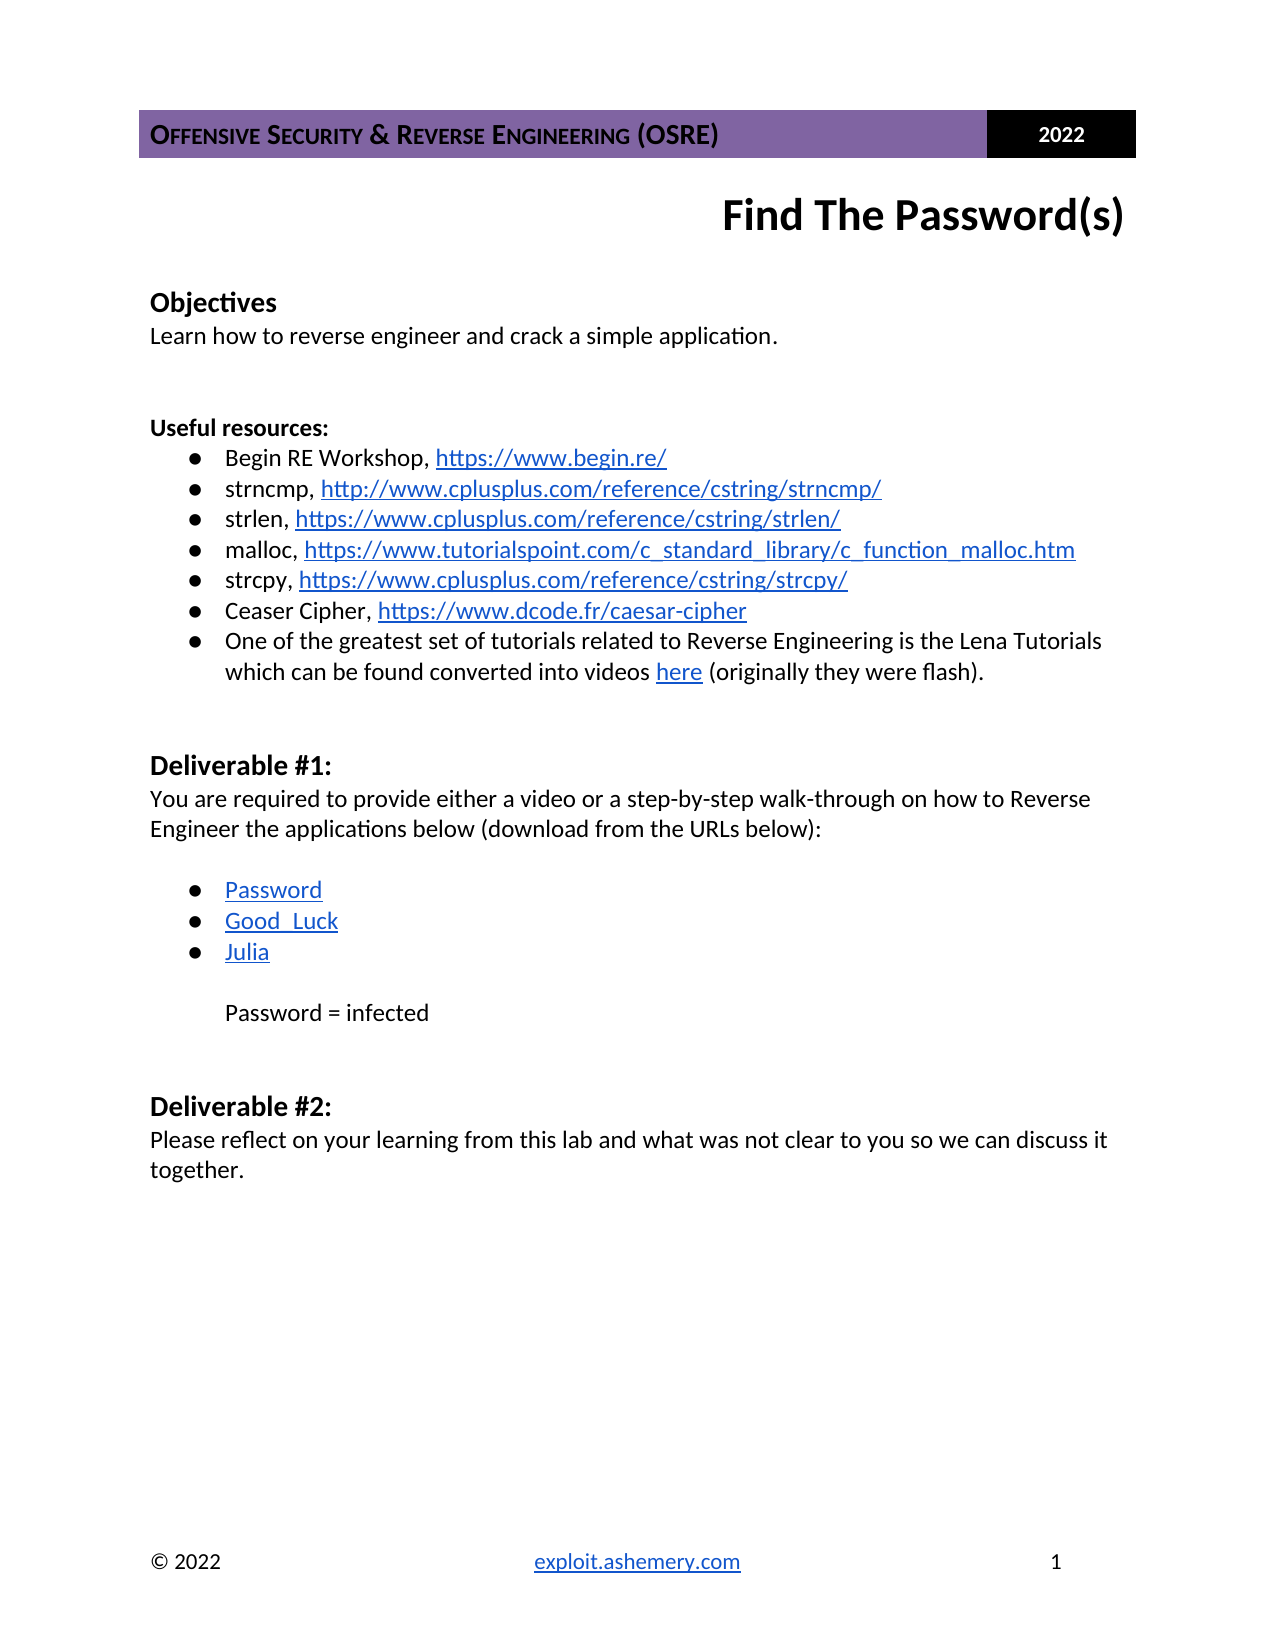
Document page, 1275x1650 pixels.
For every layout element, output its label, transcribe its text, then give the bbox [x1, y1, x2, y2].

list Password [187, 874, 1125, 905]
text Useful resources: [150, 412, 1125, 442]
list One of the greatest set of tutorials related to Reverse Engineering is the Lena Tutorials which can be found converted into videos here (originally they were flash). [187, 625, 1125, 686]
list strlen, https://www.cplusplus.com/reference/cstring/strlen/ [187, 503, 1125, 534]
text Password = infected [150, 997, 1125, 1027]
list Julia [187, 936, 1125, 966]
list malloc, https://www.tutorialspoint.com/c_standard_library/c_function_malloc.htm [187, 534, 1125, 564]
text Deliverable #1: [150, 747, 1125, 783]
text Deliverable #2: [150, 1088, 1125, 1124]
text Please reflect on your learning from this lab and what was not clear to you so we can discuss it together. [150, 1124, 1125, 1185]
list Begin RE Workshop, https://www.begin.re/ [187, 442, 1125, 473]
text Objectives [150, 284, 1125, 320]
text Find The Password(s) [172, 186, 1125, 242]
list Ceaser Cipher, https://www.dcode.fr/caesar-cipher [187, 595, 1125, 625]
list strncmp, http://www.cplusplus.com/reference/cstring/strncmp/ [187, 473, 1125, 503]
list strcpy, https://www.cplusplus.com/reference/cstring/strcpy/ [187, 564, 1125, 595]
text Learn how to reverse engineer and crack a simple application. [150, 320, 1125, 351]
text You are required to provide either a video or a step-by-step walk-through on how to Reverse Engineer the applications below (download from the URLs below): [150, 783, 1125, 844]
list Good_Luck [187, 905, 1125, 936]
